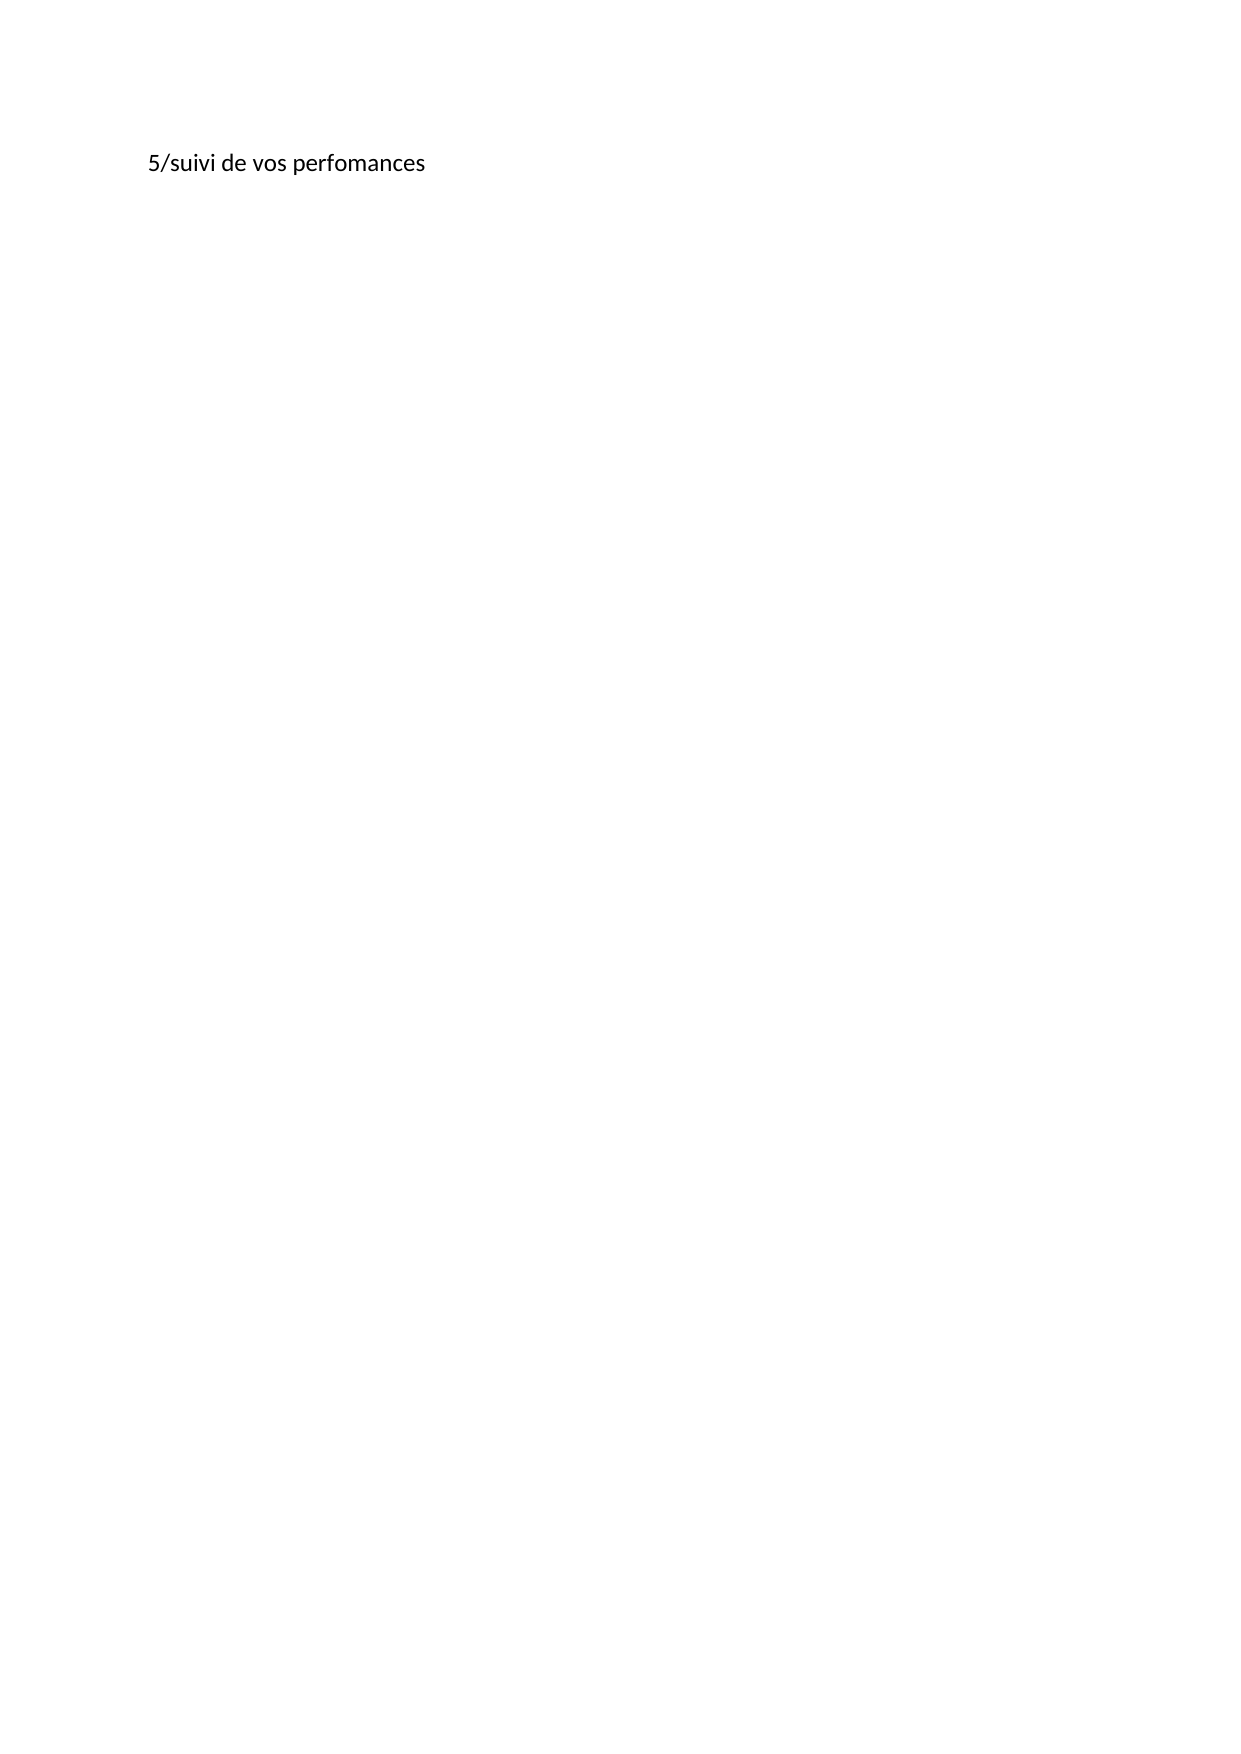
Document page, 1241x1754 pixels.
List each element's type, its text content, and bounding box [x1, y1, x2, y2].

text 5/suivi de vos perfomances [148, 148, 1093, 178]
